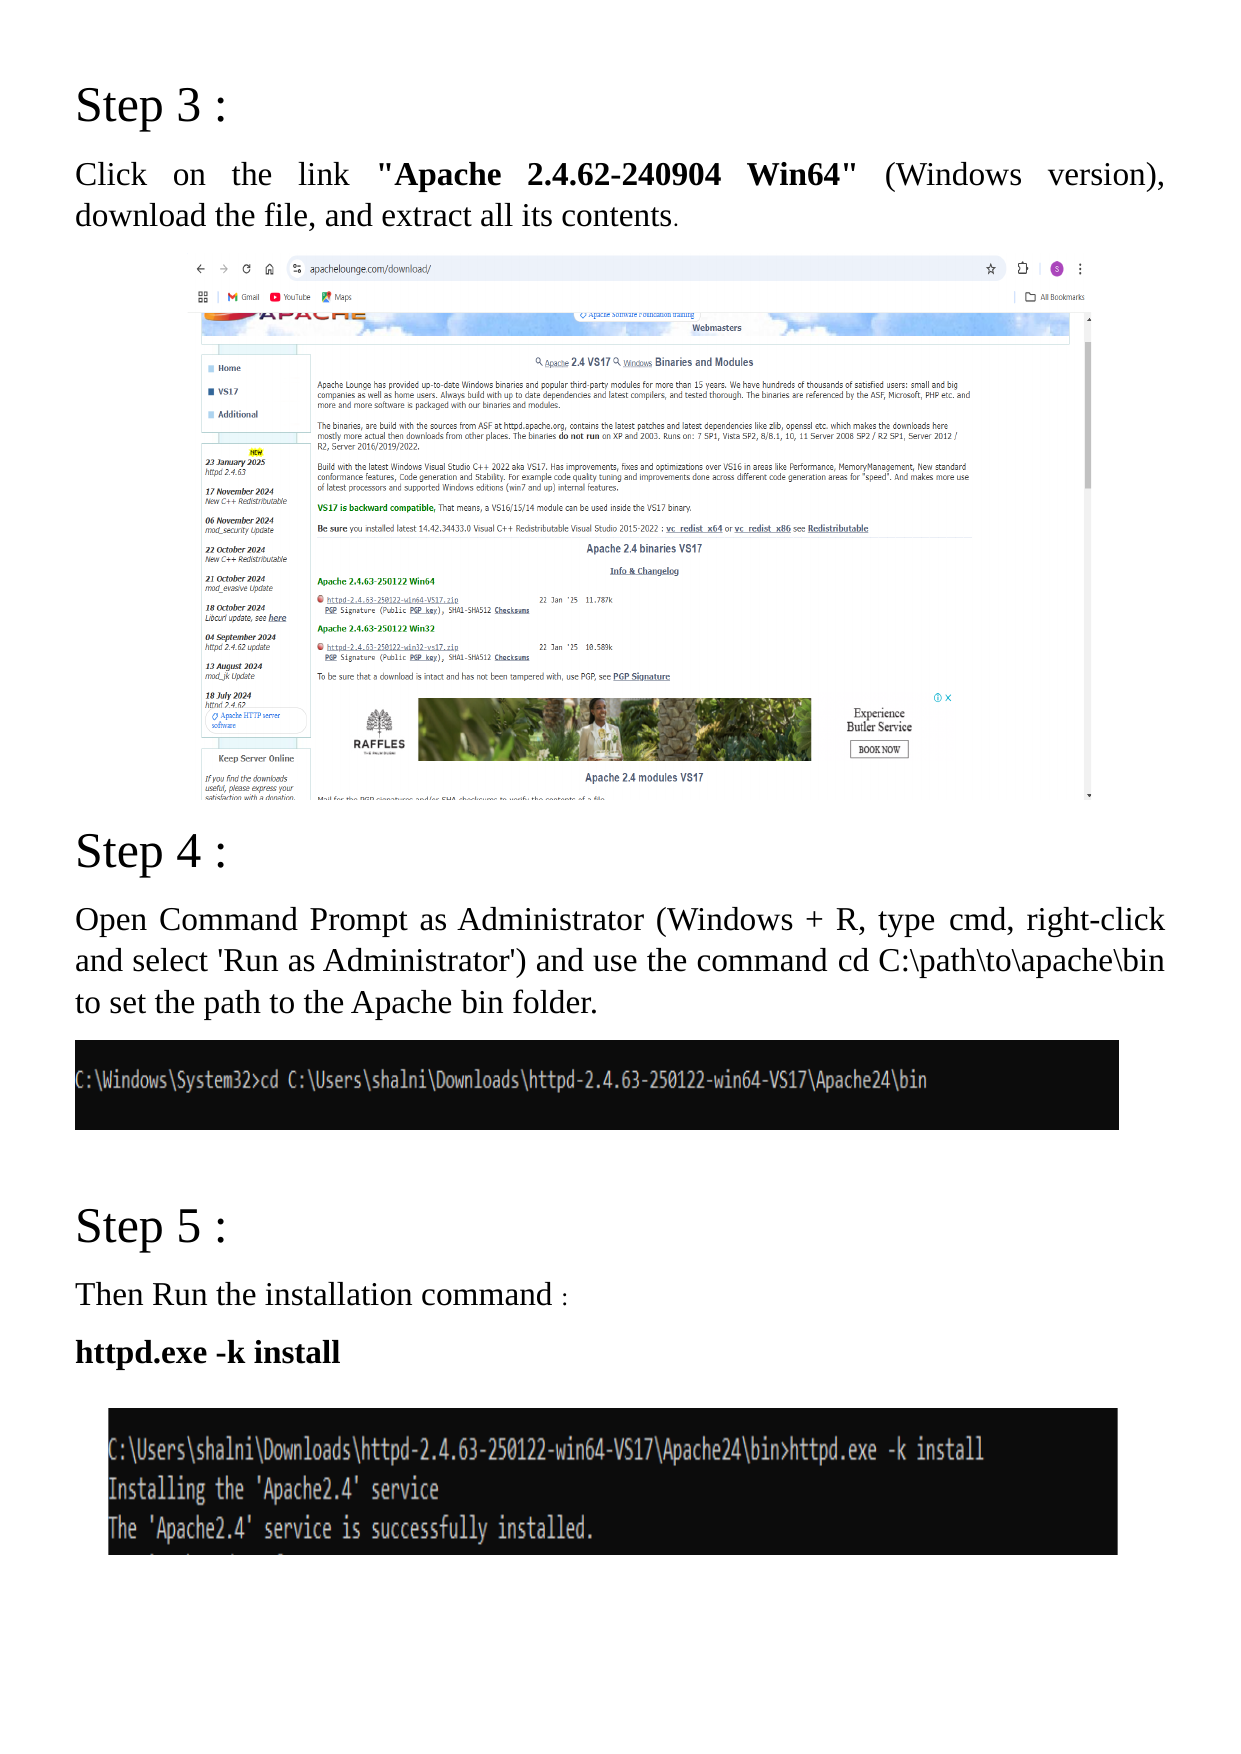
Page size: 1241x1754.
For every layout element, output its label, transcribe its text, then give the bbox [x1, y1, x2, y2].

picture [108, 1408, 1118, 1555]
text Then Run the installation command : [75, 1274, 1165, 1313]
text Step 3 : [75, 75, 1165, 132]
picture [75, 1040, 1119, 1130]
text Step 5 : [75, 1196, 1165, 1253]
text httpd.exe -k install [75, 1332, 1165, 1371]
text Open Command Prompt as Administrator (Windows + R, type cmd, right-click and select 'Run as Administrator') and use the command cd C:\path\to\apache\bin to set the path to the Apache bin folder. [75, 899, 1165, 1020]
text Step 4 : [75, 820, 1165, 878]
text Click on the link "Apache 2.4.62-240904 Win64" (Windows version), download the file, and extract all its contents. [75, 154, 1165, 233]
picture [187, 253, 1092, 800]
